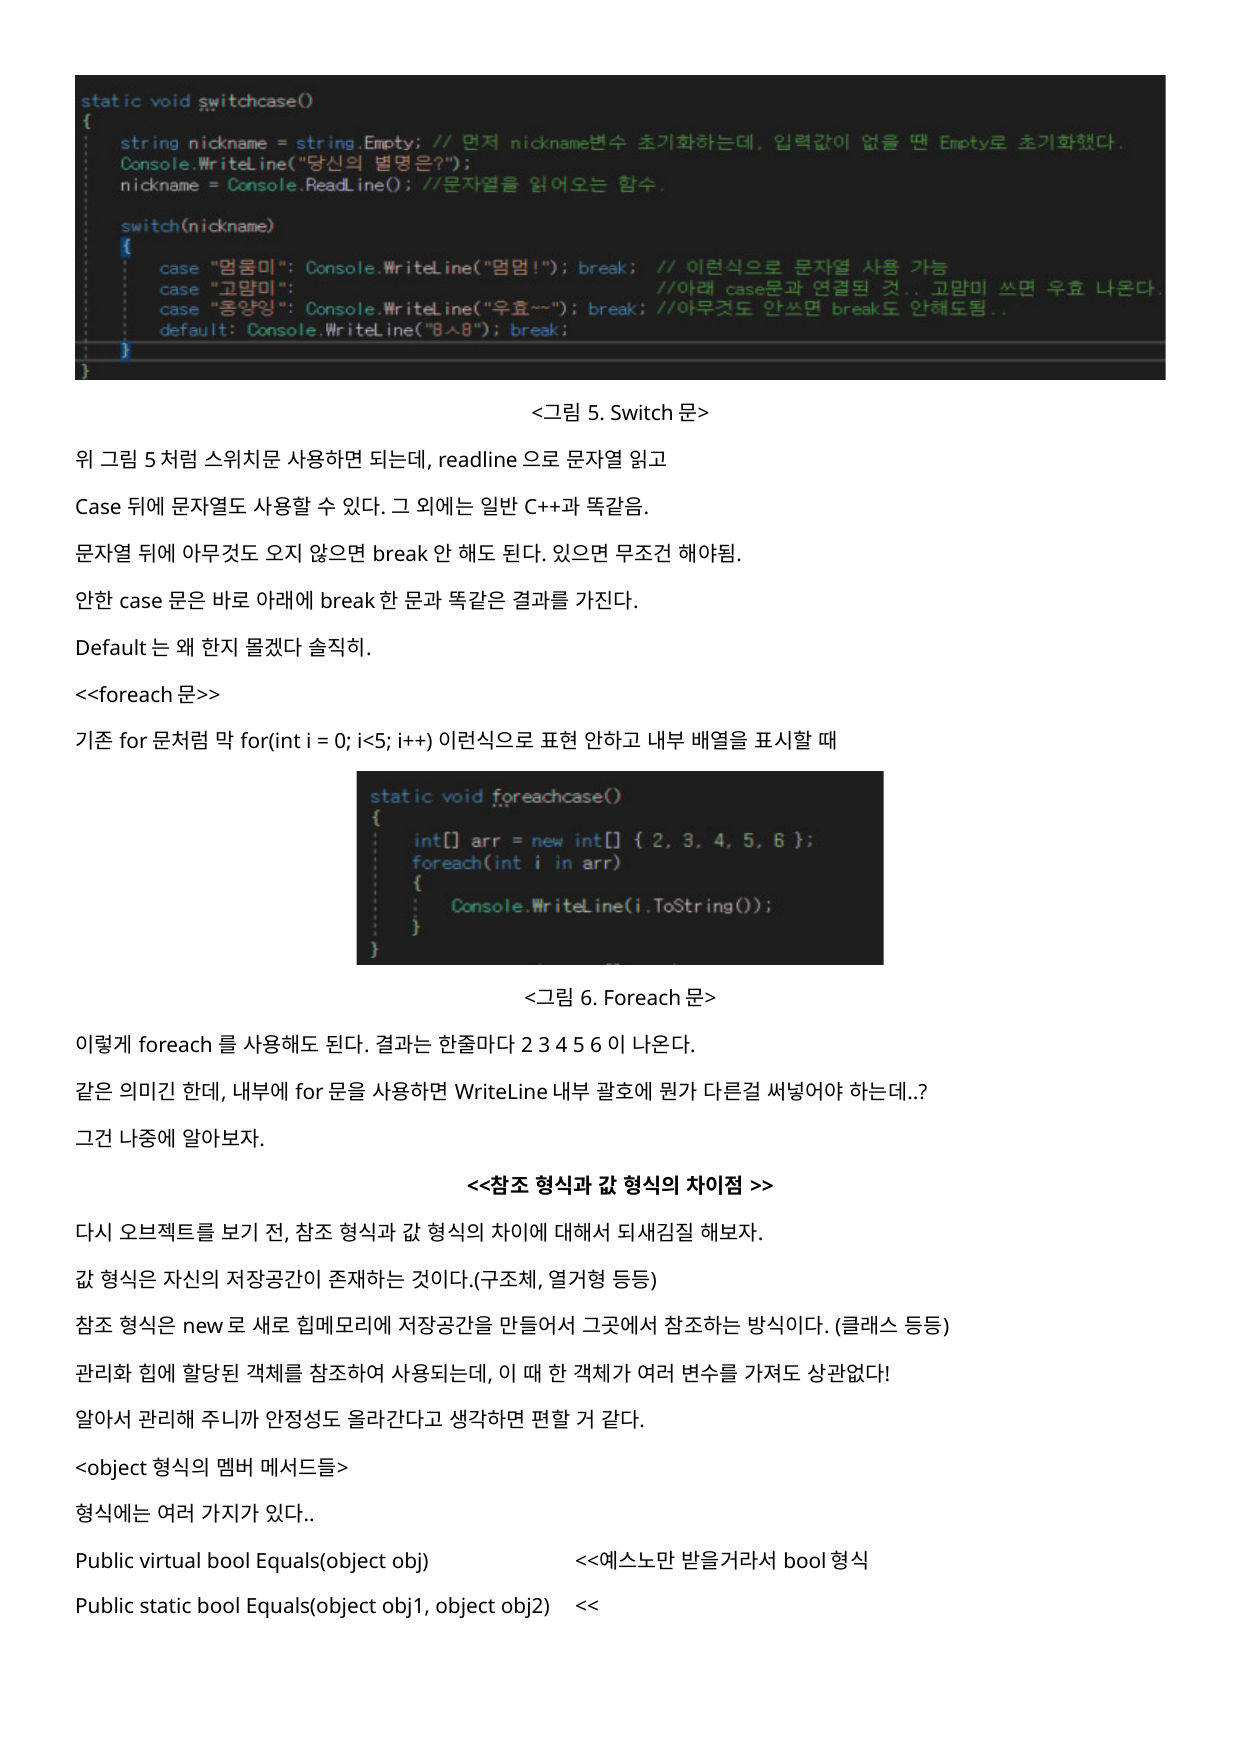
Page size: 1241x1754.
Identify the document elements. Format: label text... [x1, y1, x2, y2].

picture [75, 75, 1166, 380]
text 기존 for문처럼 막 for(int i = 0; i<5; i++) 이런식으로 표현 안하고 내부 배열을 표시할 때 [75, 725, 1165, 755]
text 관리화 힙에 할당된 객체를 참조하여 사용되는데, 이 때 한 객체가 여러 변수를 가져도 상관없다! [75, 1357, 1165, 1387]
text Public static bool Equals(object obj1, object obj2) << [75, 1592, 1165, 1620]
text <<참조 형식과 값 형식의 차이점 >> [75, 1169, 1165, 1199]
text <그림 5. Switch문> [75, 396, 1165, 426]
text <<foreach문>> [75, 678, 1165, 708]
text 같은 의미긴 한데, 내부에 for문을 사용하면 WriteLine내부 괄호에 뭔가 다른걸 써넣어야 하는데..? [75, 1075, 1165, 1105]
text 문자열 뒤에 아무것도 오지 않으면 break 안 해도 된다. 있으면 무조건 해야됨. [75, 537, 1165, 567]
text 값 형식은 자신의 저장공간이 존재하는 것이다.(구조체, 열거형 등등) [75, 1263, 1165, 1293]
text 알아서 관리해 주니까 안정성도 올라간다고 생각하면 편할 거 같다. [75, 1404, 1165, 1434]
text 이렇게 foreach 를 사용해도 된다. 결과는 한줄마다 2 3 4 5 6 이 나온다. [75, 1028, 1165, 1058]
text 다시 오브젝트를 보기 전, 참조 형식과 값 형식의 차이에 대해서 되새김질 해보자. [75, 1216, 1165, 1246]
text 형식에는 여러 가지가 있다.. [75, 1498, 1165, 1528]
text Public virtual bool Equals(object obj) <<예스노만 받을거라서 bool형식 [75, 1545, 1165, 1575]
text <그림 6. Foreach문> [75, 981, 1165, 1011]
text Case 뒤에 문자열도 사용할 수 있다. 그 외에는 일반 C++과 똑같음. [75, 490, 1165, 520]
text 그건 나중에 알아보자. [75, 1122, 1165, 1152]
text 안한 case 문은 바로 아래에 break한 문과 똑같은 결과를 가진다. [75, 584, 1165, 614]
text Default는 왜 한지 몰겠다 솔직히. [75, 631, 1165, 661]
picture [356, 771, 884, 965]
text <object 형식의 멤버 메서드들> [75, 1451, 1165, 1481]
text 위 그림 5처럼 스위치문 사용하면 되는데, readline으로 문자열 읽고 [75, 443, 1165, 473]
text 참조 형식은 new로 새로 힙메모리에 저장공간을 만들어서 그곳에서 참조하는 방식이다. (클래스 등등) [75, 1310, 1165, 1340]
